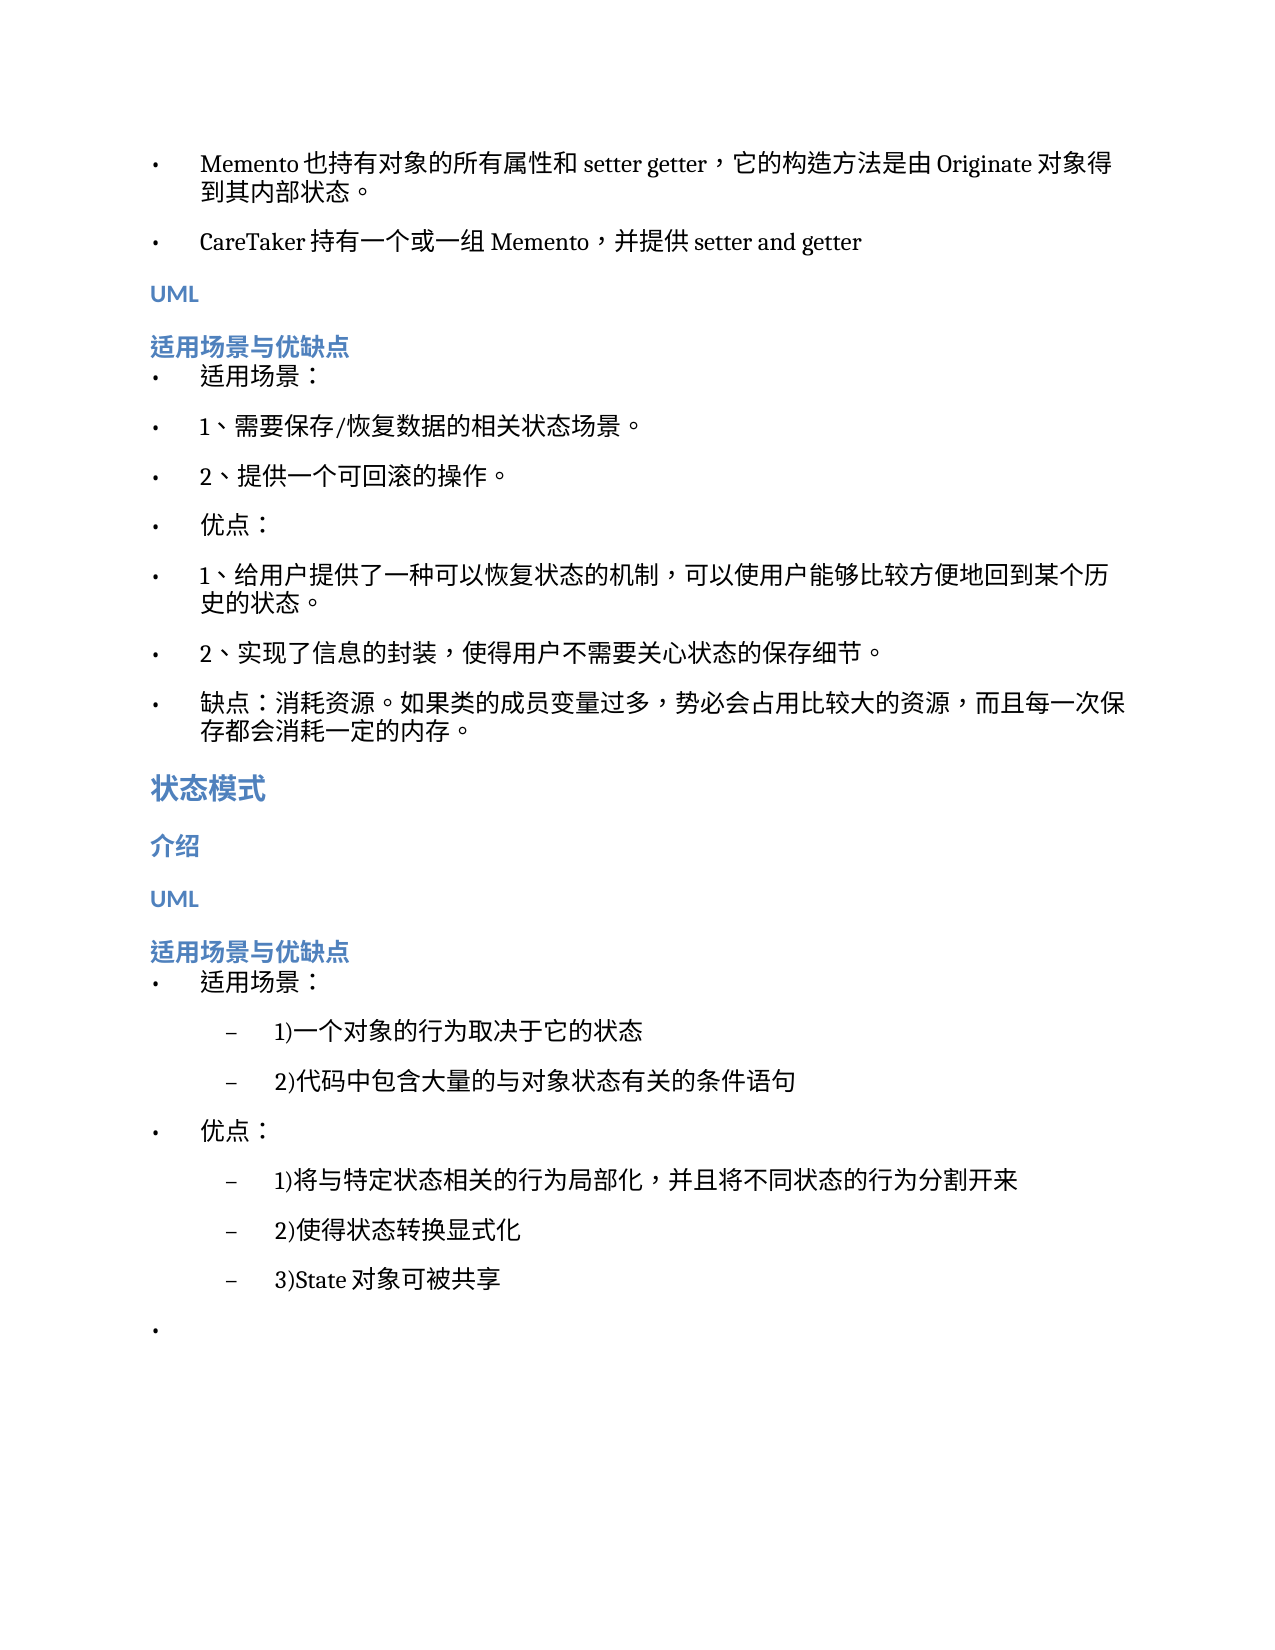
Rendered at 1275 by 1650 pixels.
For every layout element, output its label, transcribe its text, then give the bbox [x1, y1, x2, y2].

list 1、需要保存/恢复数据的相关状态场景。 [150, 413, 1125, 442]
subtitle UML [150, 278, 1125, 308]
list 2、提供一个可回滚的操作。 [150, 462, 1125, 491]
list 1)一个对象的行为取决于它的状态 [225, 1018, 1125, 1047]
list Memento也持有对象的所有属性和setter getter，它的构造方法是由Originate对象得到其内部状态。 [150, 150, 1125, 207]
list 1)将与特定状态相关的行为局部化，并且将不同状态的行为分割开来 [225, 1167, 1125, 1196]
list 缺点：消耗资源。如果类的成员变量过多，势必会占用比较大的资源，而且每一次保存都会消耗一定的内存。 [150, 689, 1125, 747]
subtitle 介绍 [150, 828, 1125, 862]
list 优点： [150, 512, 1125, 541]
list 2)代码中包含大量的与对象状态有关的条件语句 [225, 1068, 1125, 1097]
list 适用场景： [150, 969, 1125, 997]
list 适用场景： [150, 363, 1125, 392]
list 2、实现了信息的封装，使得用户不需要关心状态的保存细节。 [150, 640, 1125, 669]
list CareTaker持有一个或一组Memento，并提供setter and getter [150, 228, 1125, 257]
list 2)使得状态转换显式化 [225, 1217, 1125, 1245]
subtitle 适用场景与优缺点 [150, 329, 1125, 363]
list 1、给用户提供了一种可以恢复状态的机制，可以使用户能够比较方便地回到某个历史的状态。 [150, 562, 1125, 619]
list 优点： [150, 1117, 1125, 1146]
subtitle UML [150, 883, 1125, 914]
subtitle 适用场景与优缺点 [150, 935, 1125, 969]
subtitle 状态模式 [150, 768, 1125, 808]
list 3)State对象可被共享 [225, 1266, 1125, 1295]
